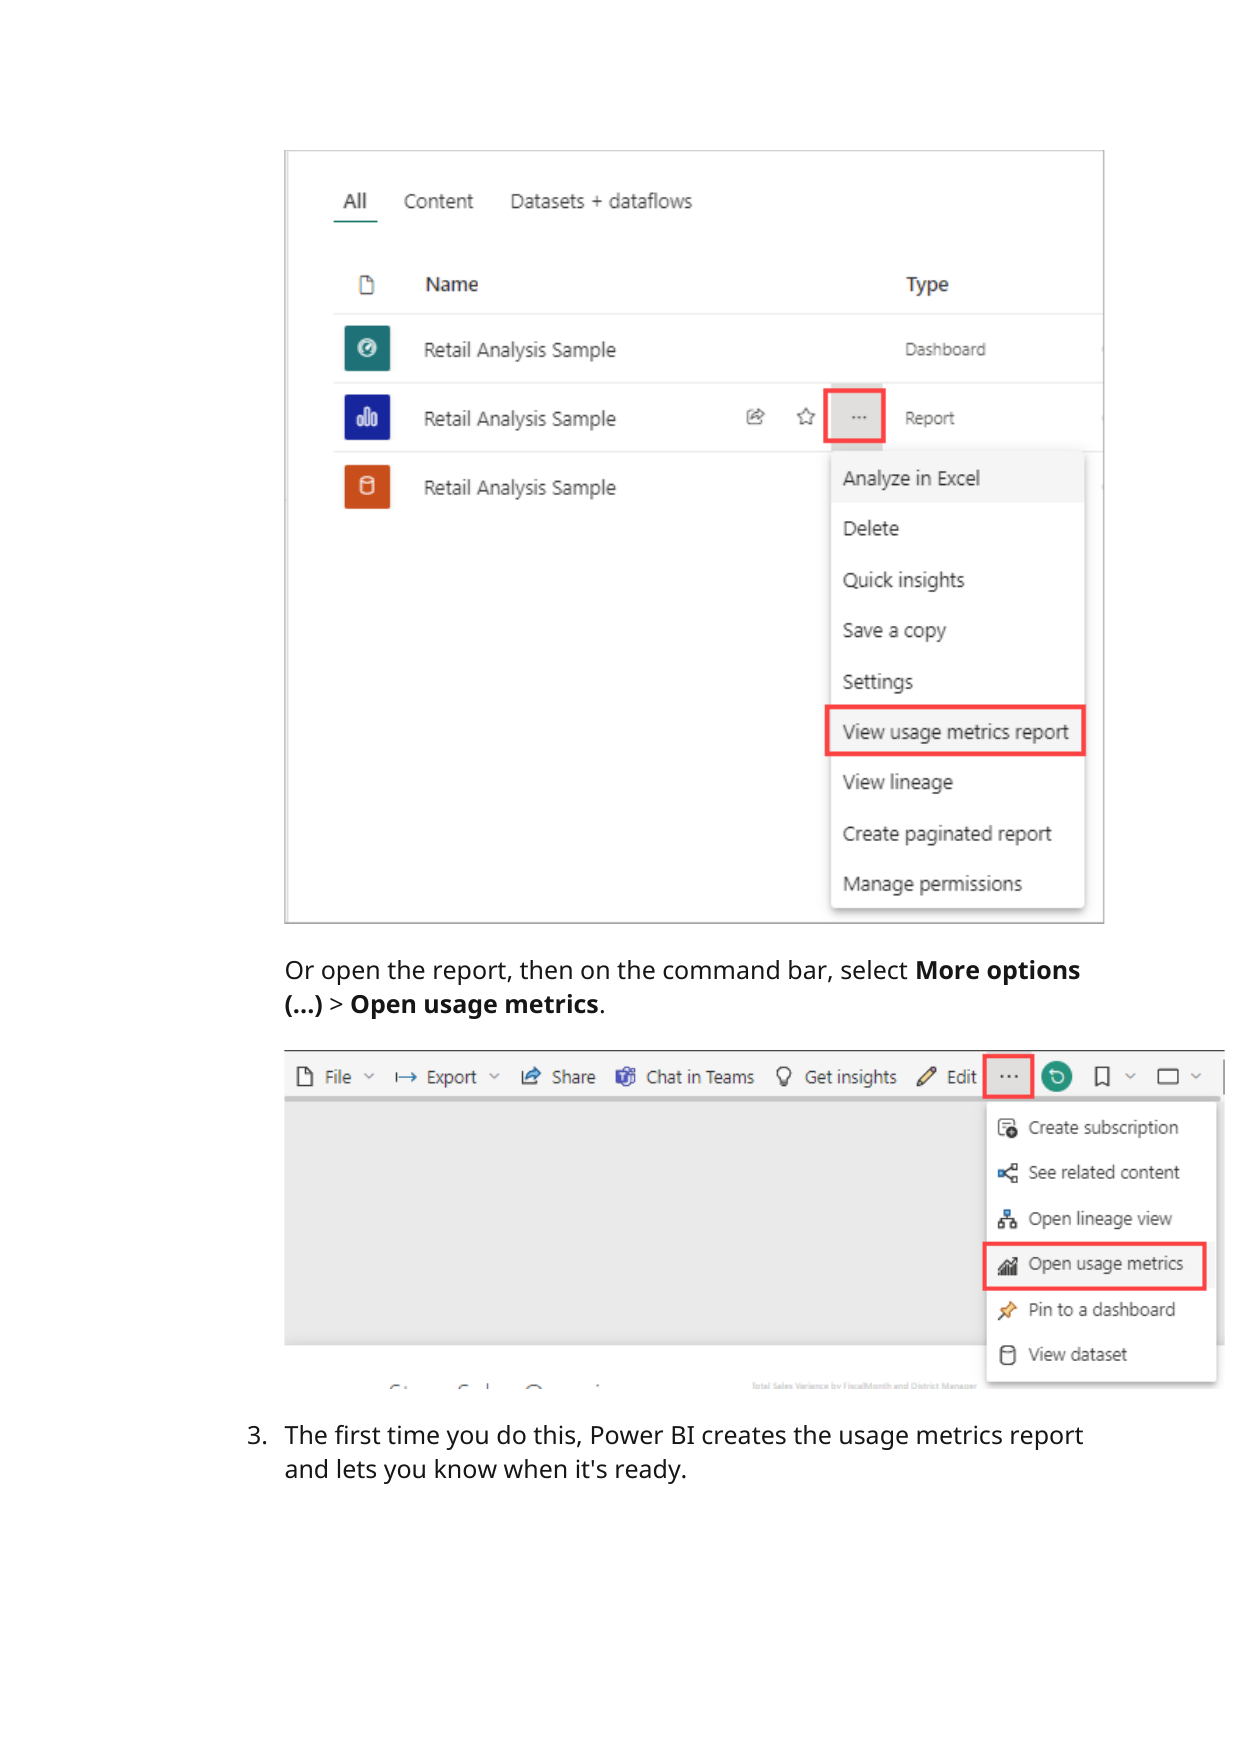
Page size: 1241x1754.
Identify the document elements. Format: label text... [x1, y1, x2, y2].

picture [284, 150, 1105, 924]
picture [284, 1050, 1225, 1389]
text Or open the report, then on the command bar, select More options (...) > Open usage metrics. [284, 953, 1090, 1021]
list The first time you do this, Power BI creates the usage metrics report and lets you know when it's ready. [247, 1417, 1090, 1486]
